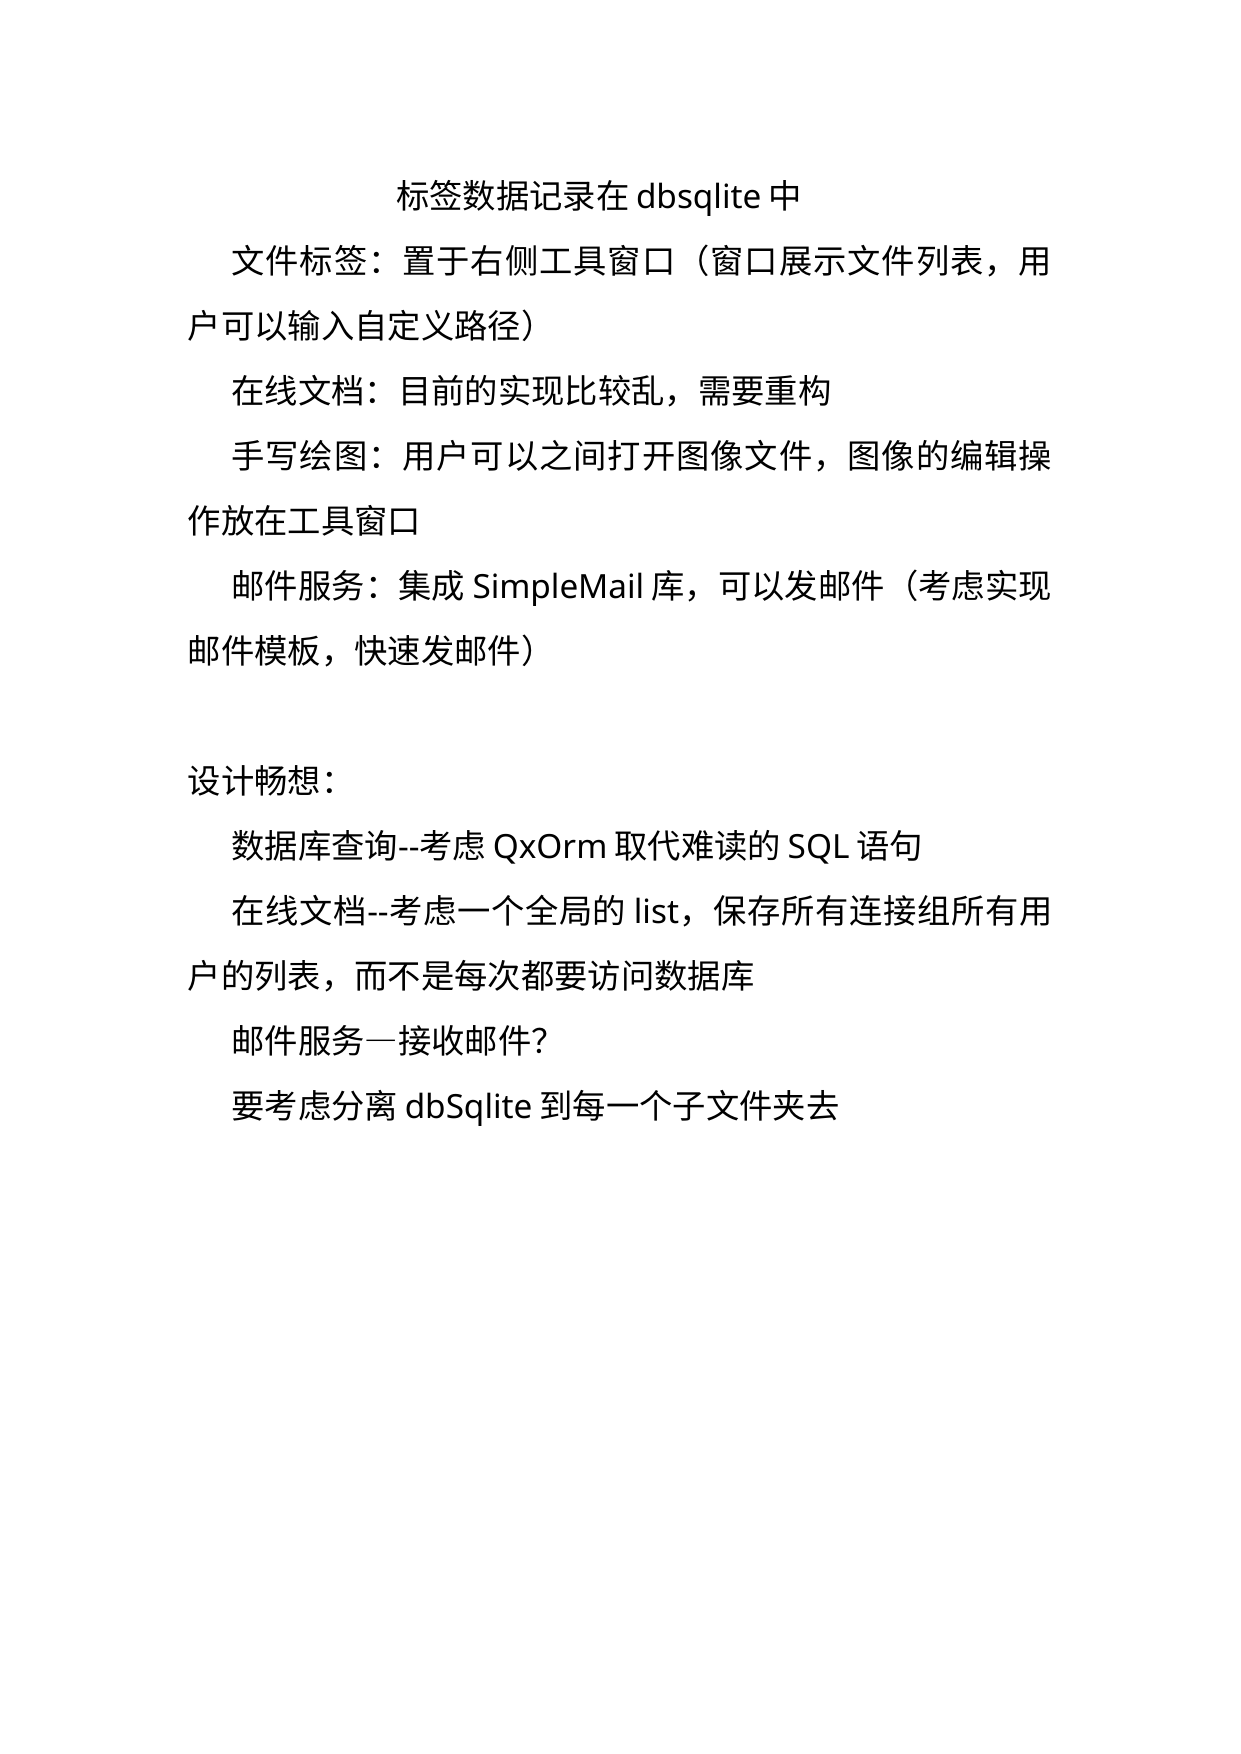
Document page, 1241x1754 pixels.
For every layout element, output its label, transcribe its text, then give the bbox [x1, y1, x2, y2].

text 邮件服务—接收邮件？ [187, 1007, 1053, 1072]
text 在线文档--考虑一个全局的list，保存所有连接组所有用户的列表，而不是每次都要访问数据库 [187, 877, 1053, 1007]
text 在线文档：目前的实现比较乱，需要重构 [187, 357, 1053, 422]
text 手写绘图：用户可以之间打开图像文件，图像的编辑操作放在工具窗口 [187, 422, 1053, 552]
text 数据库查询--考虑QxOrm取代难读的SQL语句 [187, 812, 1053, 877]
text 邮件服务：集成SimpleMail库，可以发邮件（考虑实现邮件模板，快速发邮件） [187, 552, 1053, 682]
text 标签数据记录在dbsqlite中 [362, 162, 1053, 227]
text 设计畅想： [187, 747, 1053, 812]
text 要考虑分离dbSqlite到每一个子文件夹去 [187, 1072, 1053, 1137]
text 文件标签：置于右侧工具窗口（窗口展示文件列表，用户可以输入自定义路径） [187, 227, 1053, 357]
